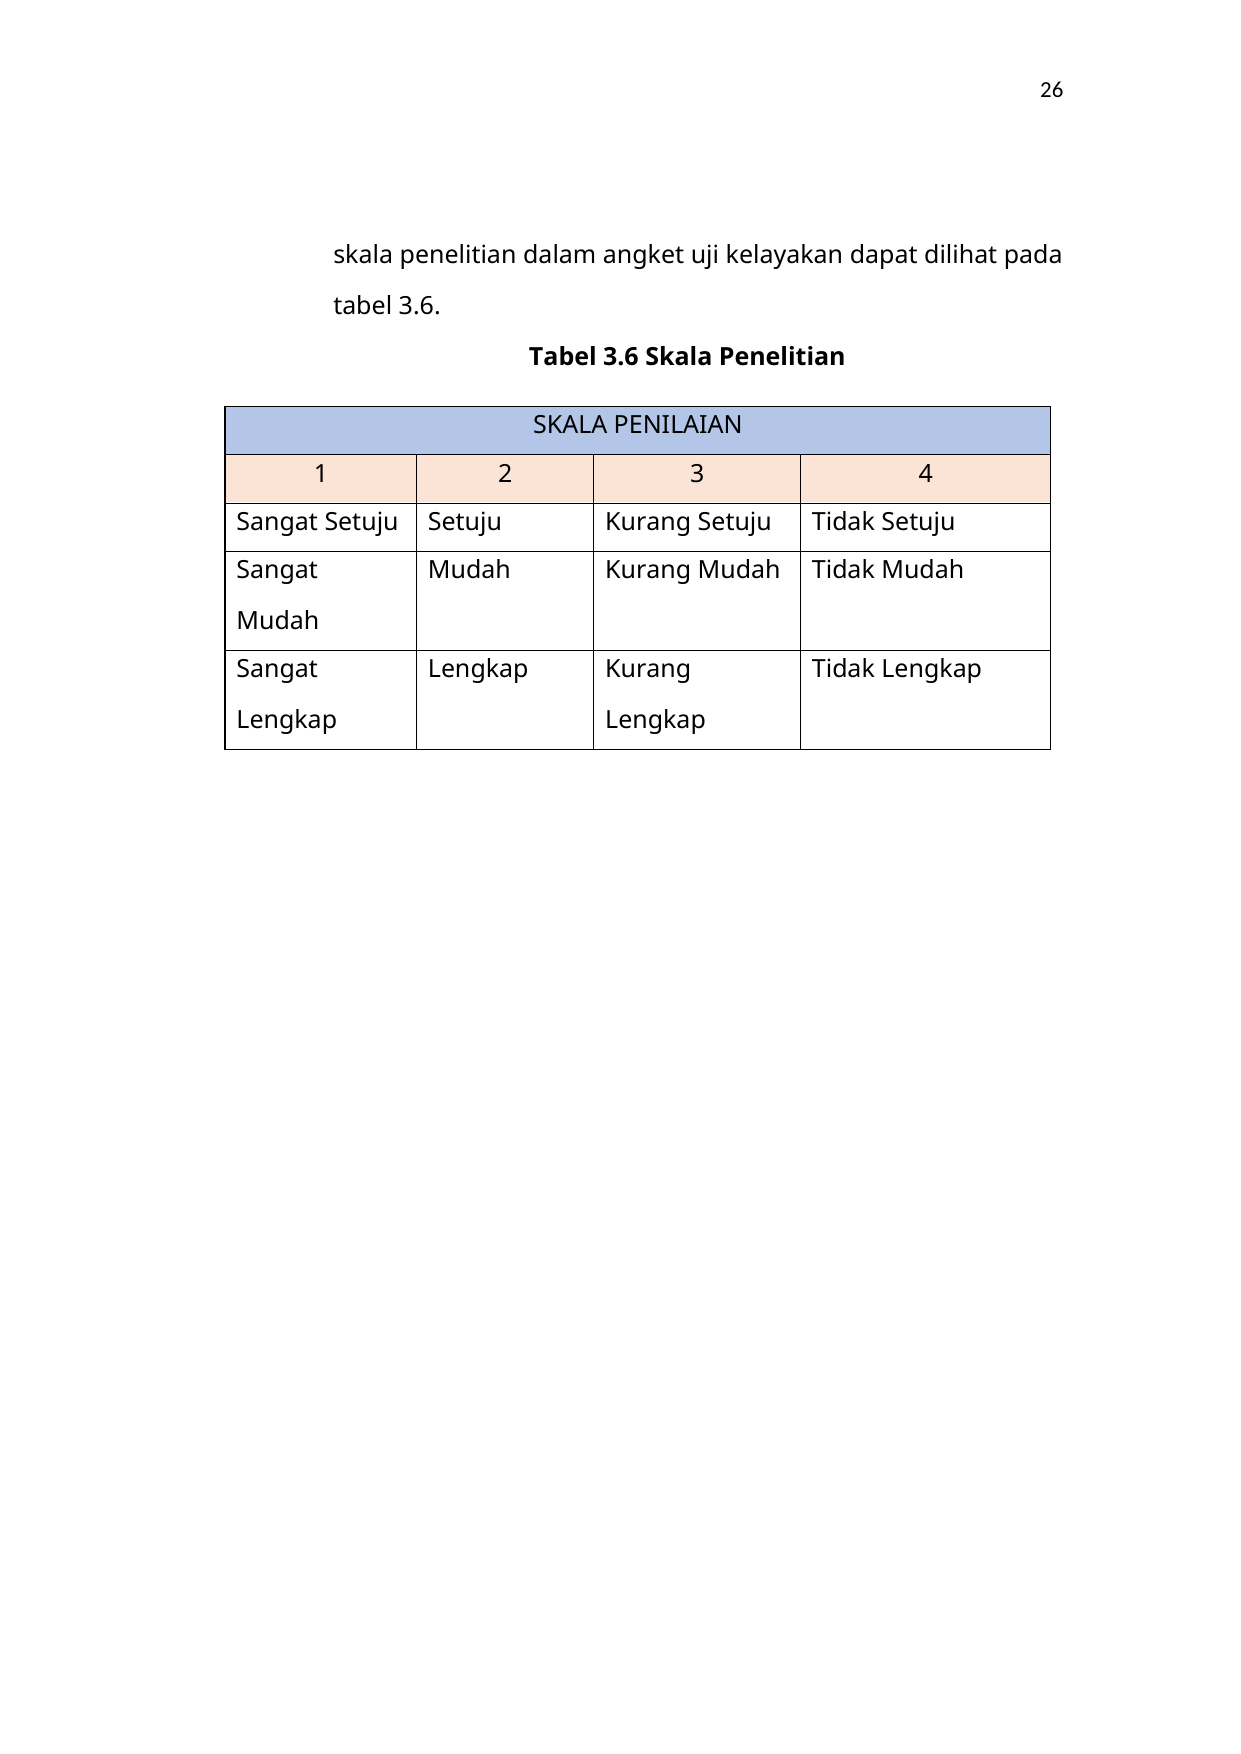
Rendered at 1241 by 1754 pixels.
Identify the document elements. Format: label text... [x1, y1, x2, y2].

table_cell Tidak Lengkap [801, 651, 1050, 749]
table_cell Mudah [417, 552, 593, 650]
table_cell Sangat Lengkap [226, 651, 416, 749]
table_cell 1 [226, 455, 416, 502]
table_cell Setuju [417, 504, 593, 551]
table_cell Kurang Lengkap [594, 651, 800, 749]
table_cell Tidak Mudah [801, 552, 1050, 650]
table_cell Kurang Setuju [594, 504, 800, 551]
table_cell Lengkap [417, 651, 593, 749]
table_cell 3 [594, 455, 800, 502]
table_cell 2 [417, 455, 593, 502]
table_header SKALA PENILAIAN [226, 407, 1050, 454]
table_cell Tidak Setuju [801, 504, 1050, 551]
table_cell 4 [801, 455, 1050, 502]
table_cell Sangat Mudah [226, 552, 416, 650]
table_cell Kurang Mudah [594, 552, 800, 650]
list Tabel 3.6 Skala Penelitian [236, 338, 1063, 372]
table_cell Sangat Setuju [226, 504, 416, 551]
